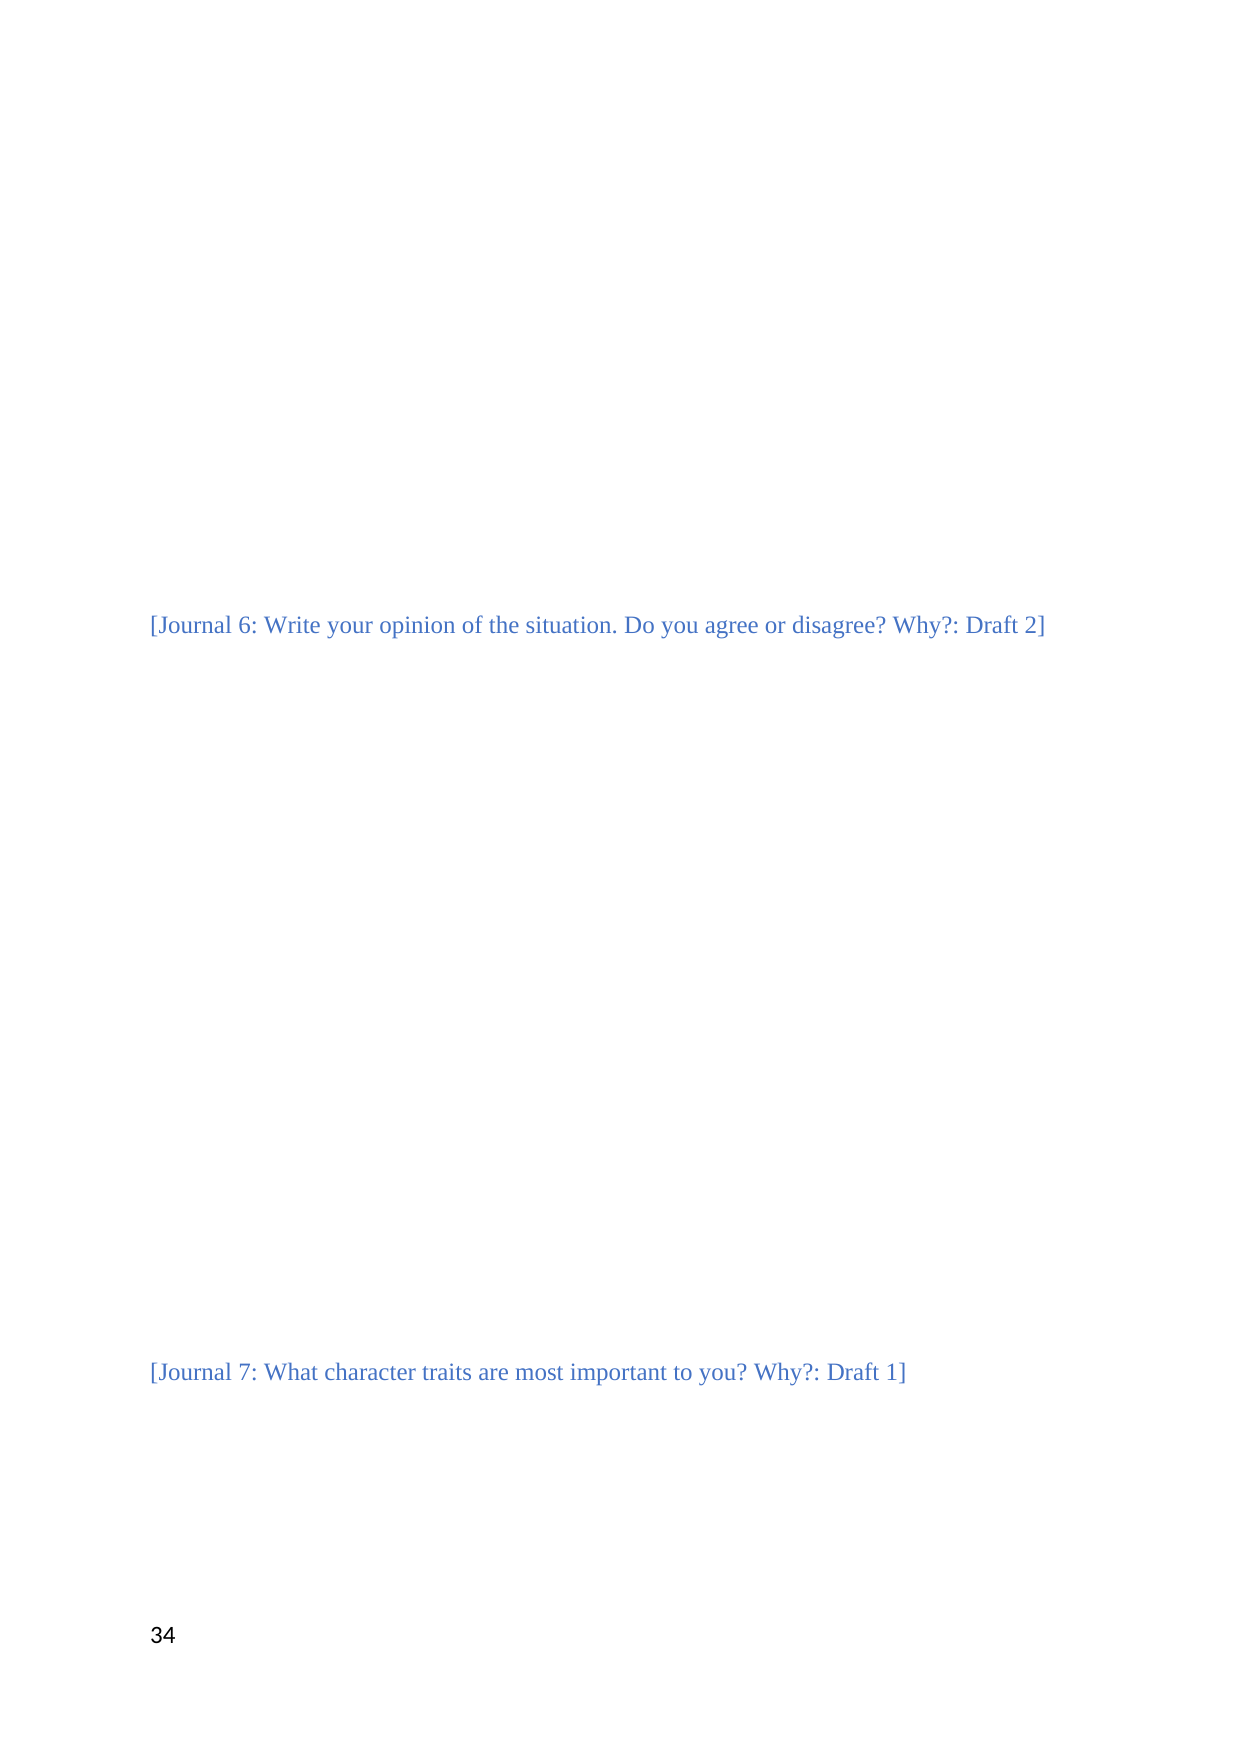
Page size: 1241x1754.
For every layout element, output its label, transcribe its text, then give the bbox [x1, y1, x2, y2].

text [Journal 6: Write your opinion of the situation. Do you agree or disagree? Why?: Draft 2] [150, 610, 1090, 639]
text [Journal 7: What character traits are most important to you? Why?: Draft 1] [150, 1357, 1090, 1386]
